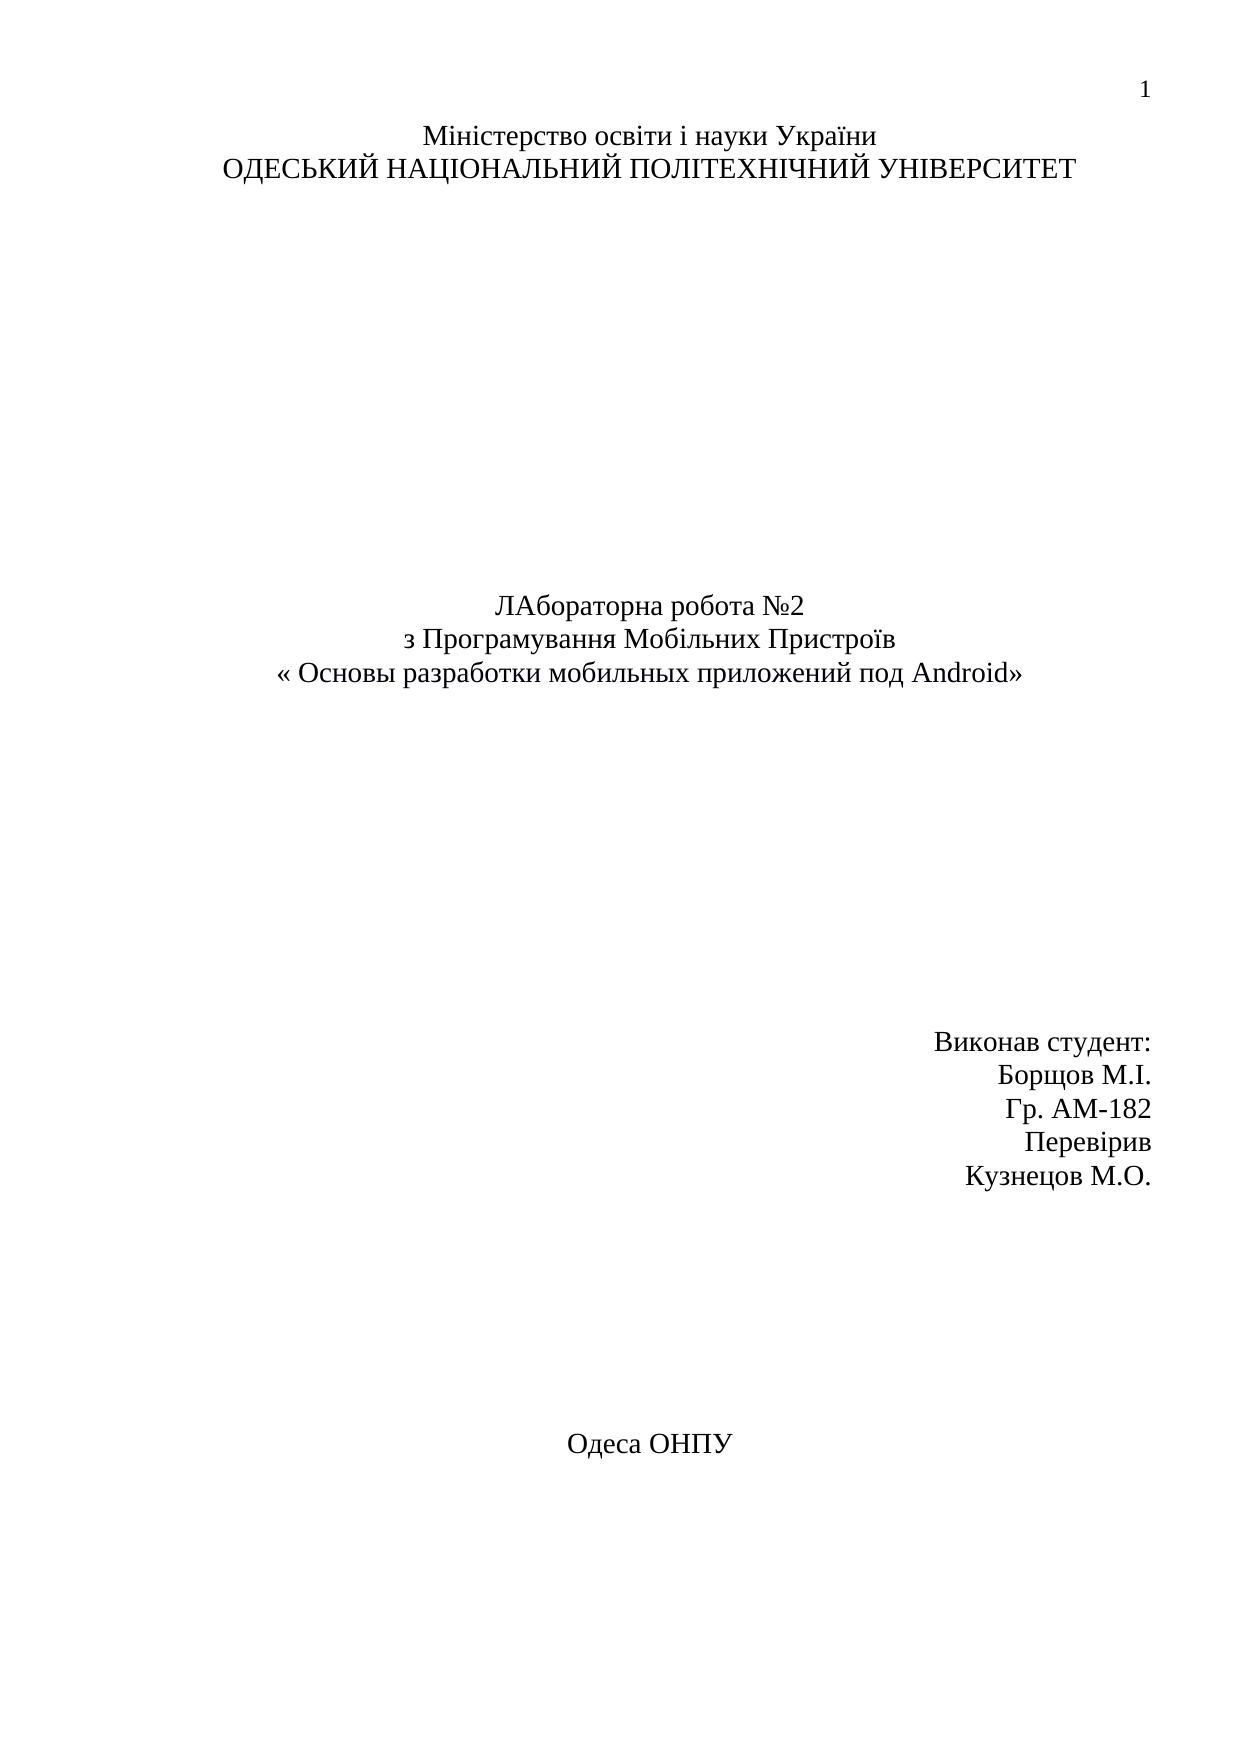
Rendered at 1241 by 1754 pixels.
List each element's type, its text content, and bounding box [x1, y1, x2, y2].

text з Програмування Мобільних Пристроїв [148, 621, 1152, 655]
text ЛАбораторна робота №2 [148, 588, 1152, 621]
text Перевірив [148, 1124, 1152, 1158]
text Виконав студент: [148, 1024, 1152, 1057]
text Міністерство освіти і науки України [148, 118, 1152, 152]
text Одеса ОНПУ [148, 1426, 1152, 1460]
text ОДЕСЬКИЙ НАЦІОНАЛЬНИЙ ПОЛIТЕХНIЧНИЙ УНIВЕРСИТЕТ [148, 152, 1152, 185]
text « Основы разработки мобильных приложений под Android» [148, 655, 1152, 688]
text Кузнецов М.О. [148, 1158, 1152, 1191]
text Гр. АМ-182 [148, 1091, 1152, 1124]
text Борщов М.І. [148, 1057, 1152, 1091]
